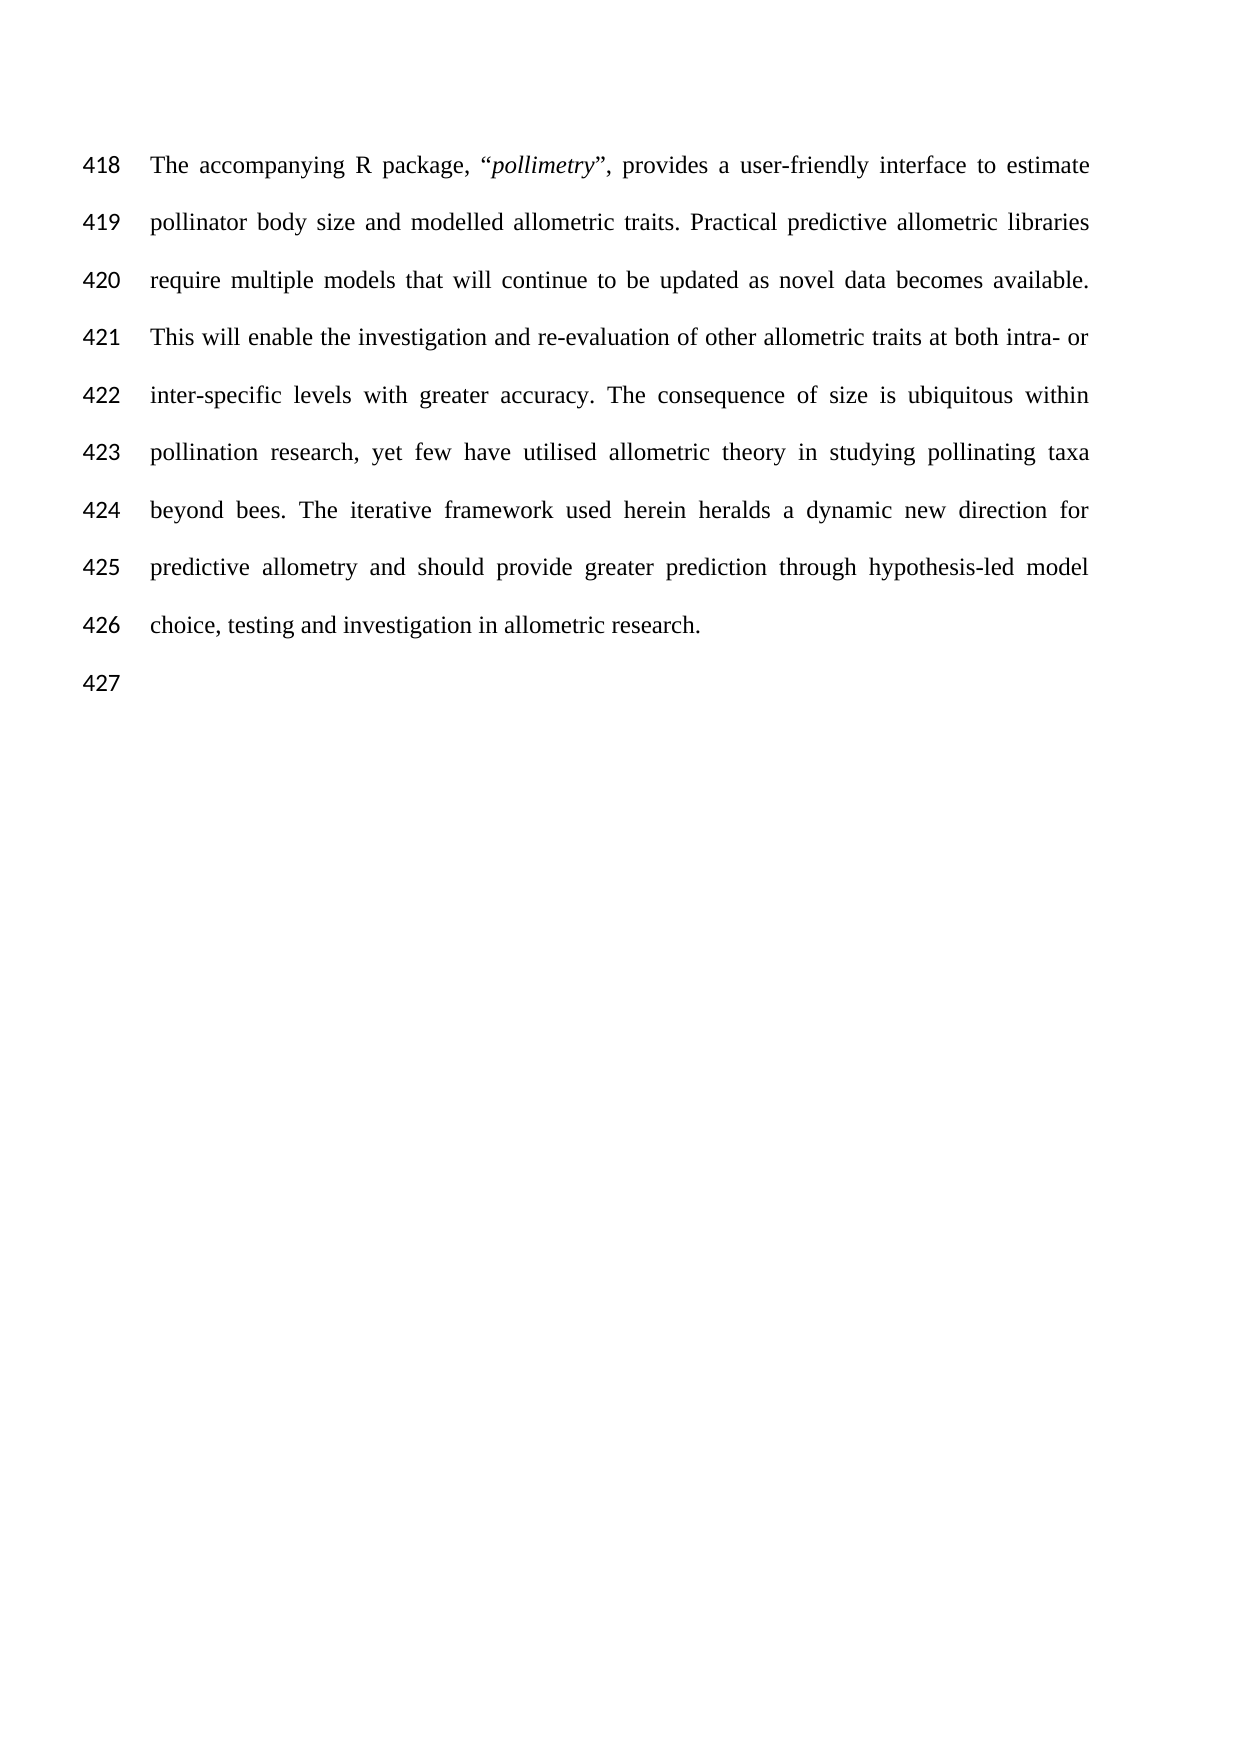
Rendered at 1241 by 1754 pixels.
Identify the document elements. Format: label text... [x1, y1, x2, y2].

text The accompanying R package, “pollimetry”, provides a user-friendly interface to estimate pollinator body size and modelled allometric traits. Practical predictive allometric libraries require multiple models that will continue to be updated as novel data becomes available. This will enable the investigation and re-evaluation of other allometric traits at both intra- or inter-specific levels with greater accuracy. The consequence of size is ubiquitous within pollination research, yet few have utilised allometric theory in studying pollinating taxa beyond bees. The iterative framework used herein heralds a dynamic new direction for predictive allometry and should provide greater prediction through hypothesis-led model choice, testing and investigation in allometric research. [150, 150, 1090, 639]
